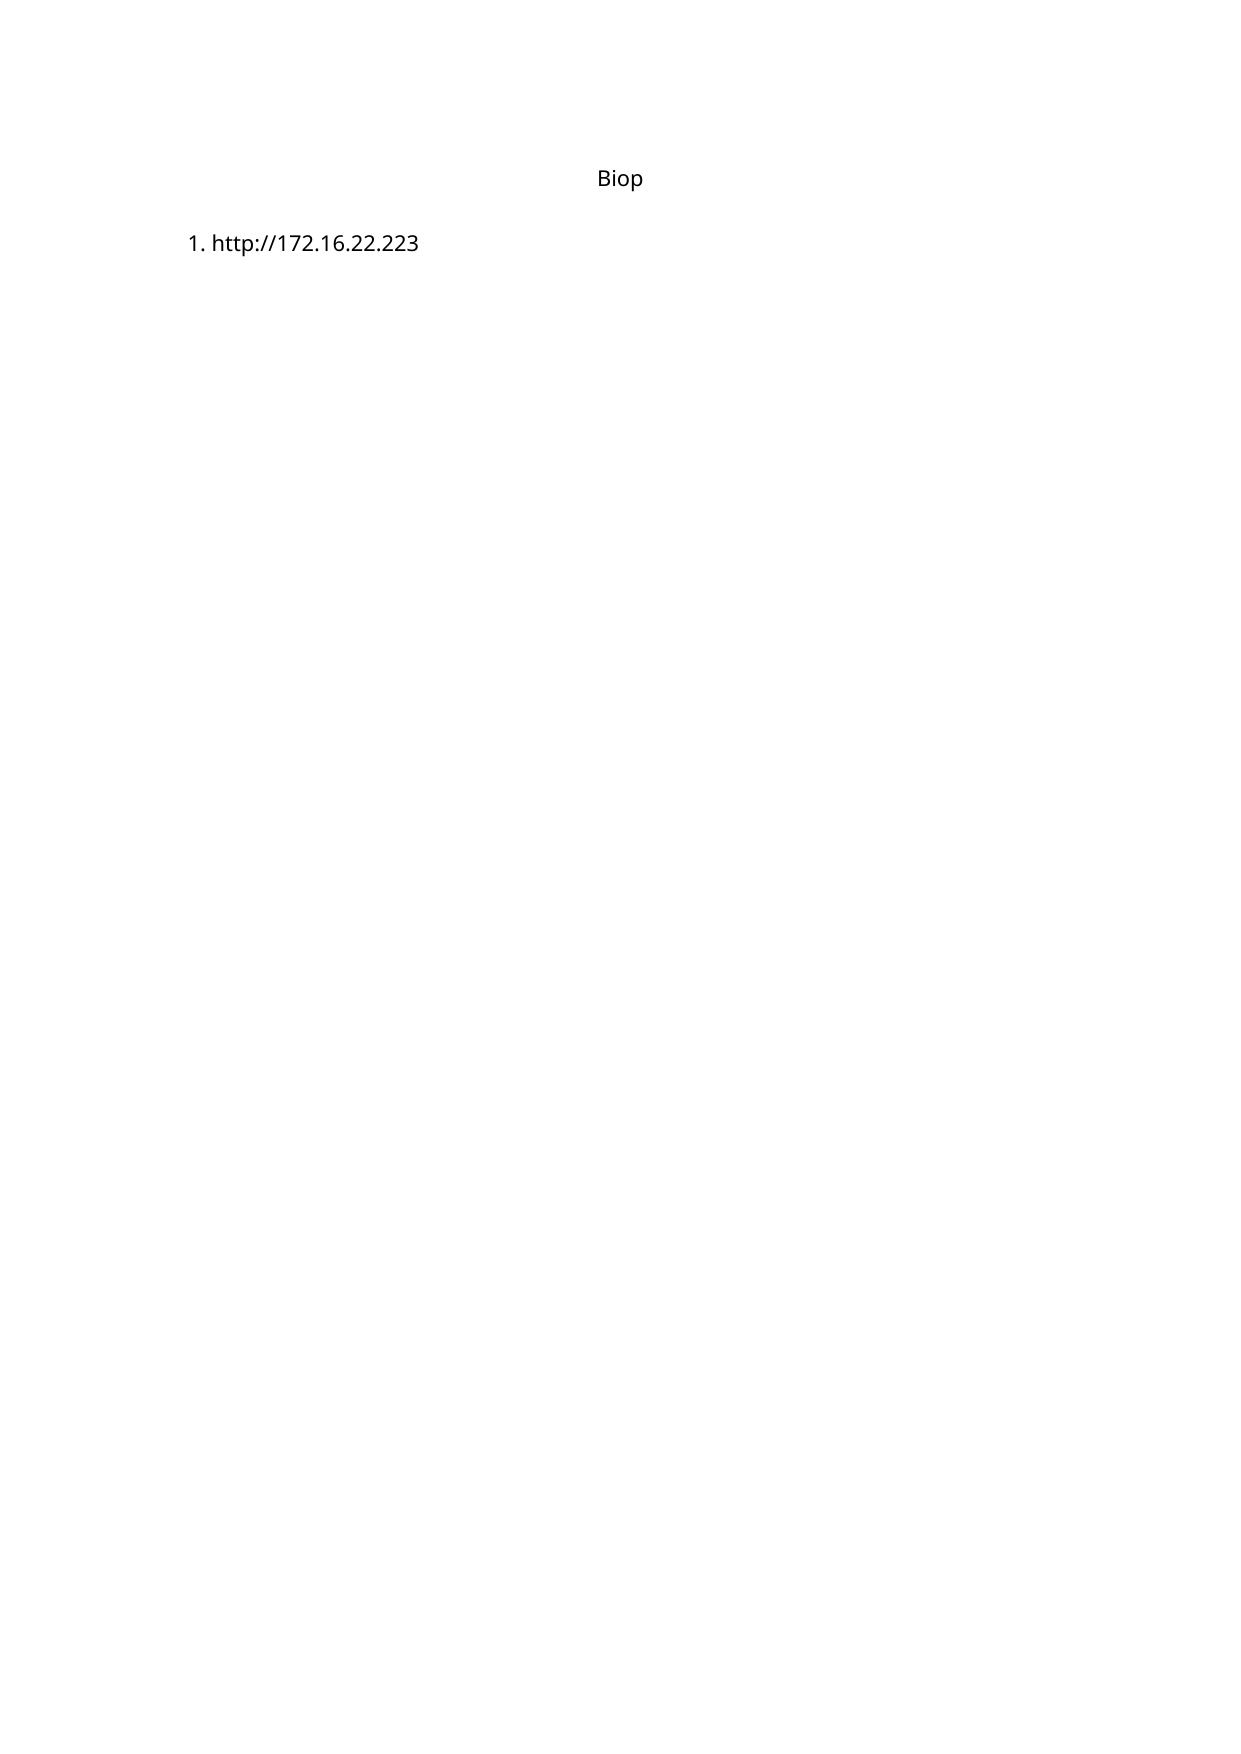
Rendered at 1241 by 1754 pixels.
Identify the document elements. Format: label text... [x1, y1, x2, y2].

text 1. http://172.16.22.223 [187, 227, 1053, 259]
text Biop [187, 162, 1053, 194]
